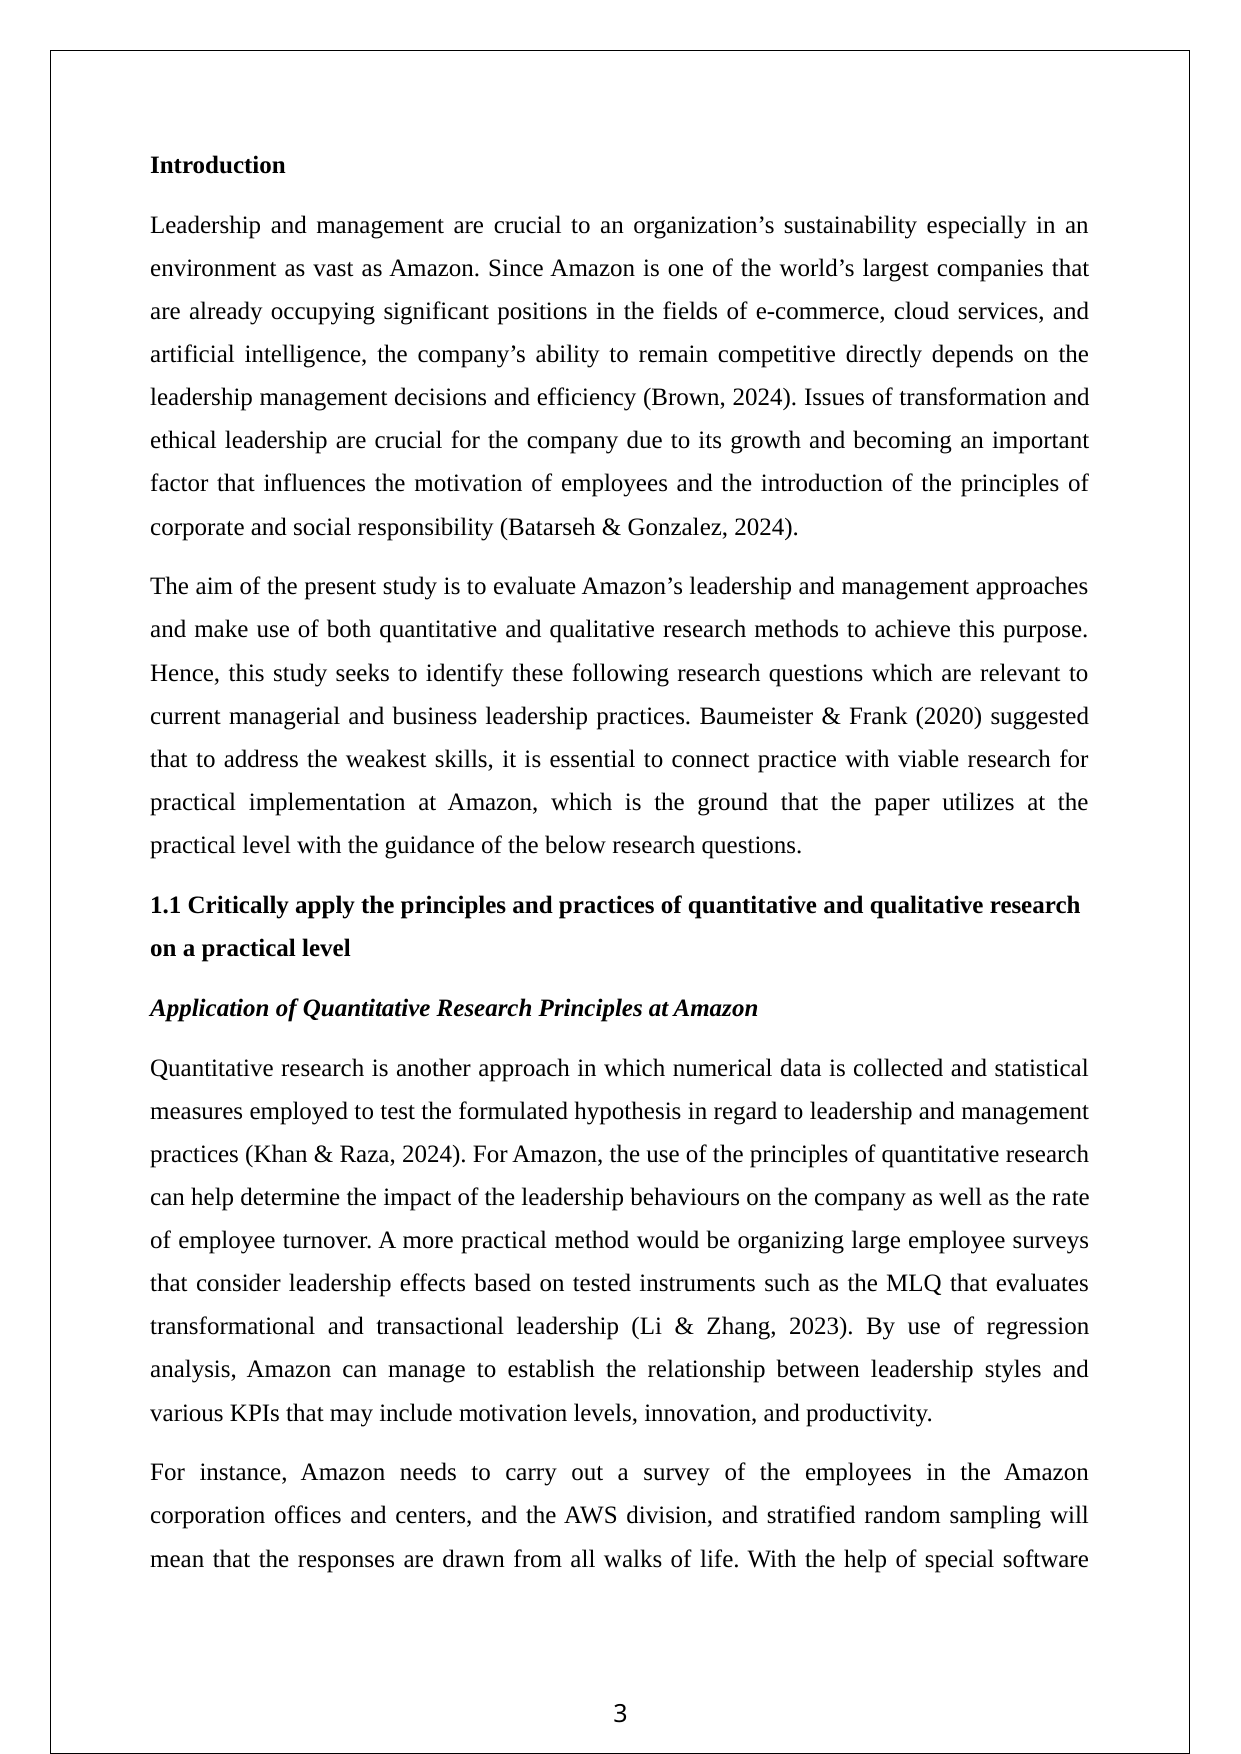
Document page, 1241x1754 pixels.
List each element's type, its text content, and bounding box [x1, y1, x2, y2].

text Leadership and management are crucial to an organization’s sustainability especially in an environment as vast as Amazon. Since Amazon is one of the world’s largest companies that are already occupying significant positions in the fields of e-commerce, cloud services, and artificial intelligence, the company’s ability to remain competitive directly depends on the leadership management decisions and efficiency (Brown, 2024). Issues of transformation and ethical leadership are crucial for the company due to its growth and becoming an important factor that influences the motivation of employees and the introduction of the principles of corporate and social responsibility (Batarseh & Gonzalez, 2024). [150, 210, 1090, 540]
subtitle Introduction [150, 150, 1090, 179]
text The aim of the present study is to evaluate Amazon’s leadership and management approaches and make use of both quantitative and qualitative research methods to achieve this purpose. Hence, this study seeks to identify these following research questions which are relevant to current managerial and business leadership practices. Baumeister & Frank (2020) suggested that to address the weakest skills, it is essential to connect practice with viable research for practical implementation at Amazon, which is the ground that the paper utilizes at the practical level with the guidance of the below research questions. [150, 571, 1090, 859]
text Application of Quantitative Research Principles at Amazon [150, 993, 1090, 1022]
subtitle 1.1 Critically apply the principles and practices of quantitative and qualitative research on a practical level [150, 890, 1090, 962]
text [150, 1457, 1090, 1572]
text Quantitative research is another approach in which numerical data is collected and statistical measures employed to test the formulated hypothesis in regard to leadership and management practices (Khan & Raza, 2024). For Amazon, the use of the principles of quantitative research can help determine the impact of the leadership behaviours on the company as well as the rate of employee turnover. A more practical method would be organizing large employee surveys that consider leadership effects based on tested instruments such as the MLQ that evaluates transformational and transactional leadership (Li & Zhang, 2023). By use of regression analysis, Amazon can manage to establish the relationship between leadership styles and various KPIs that may include motivation levels, innovation, and productivity. [150, 1053, 1090, 1426]
